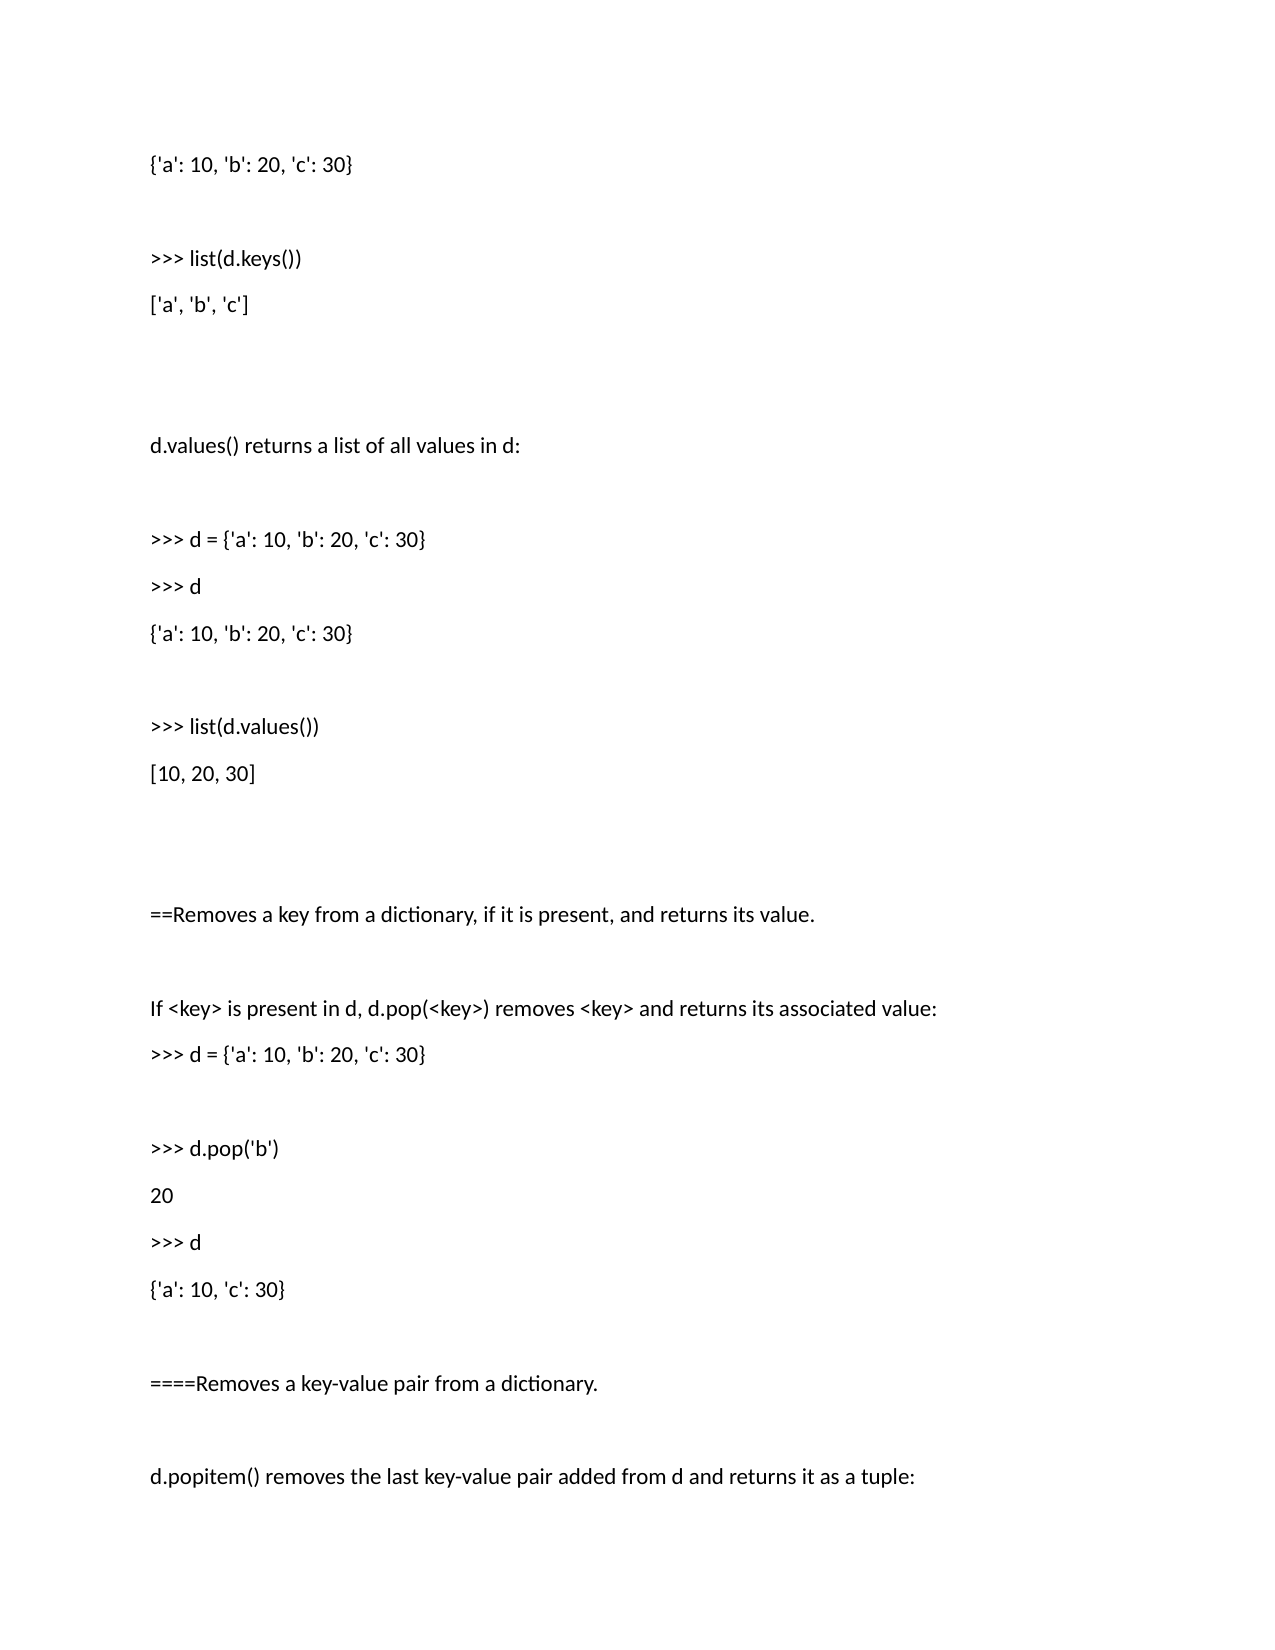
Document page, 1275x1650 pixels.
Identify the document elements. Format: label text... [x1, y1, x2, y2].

text d.popitem() removes the last key-value pair added from d and returns it as a tuple: [150, 1462, 1125, 1491]
text >>> d = {'a': 10, 'b': 20, 'c': 30} [150, 1041, 1125, 1069]
text d.values() returns a list of all values in d: [150, 431, 1125, 459]
text >>> d = {'a': 10, 'b': 20, 'c': 30} [150, 525, 1125, 553]
text 20 [150, 1181, 1125, 1209]
text >>> d [150, 572, 1125, 600]
text >>> d [150, 1228, 1125, 1256]
text {'a': 10, 'b': 20, 'c': 30} [150, 619, 1125, 647]
text >>> list(d.values()) [150, 712, 1125, 741]
text {'a': 10, 'c': 30} [150, 1275, 1125, 1303]
text >>> list(d.keys()) [150, 244, 1125, 272]
text >>> d.pop('b') [150, 1134, 1125, 1162]
text {'a': 10, 'b': 20, 'c': 30} [150, 150, 1125, 178]
text ==Removes a key from a dictionary, if it is present, and returns its value. [150, 900, 1125, 928]
text [10, 20, 30] [150, 759, 1125, 787]
text If <key> is present in d, d.pop(<key>) removes <key> and returns its associated value: [150, 994, 1125, 1022]
text ['a', 'b', 'c'] [150, 291, 1125, 319]
text ====Removes a key-value pair from a dictionary. [150, 1369, 1125, 1397]
